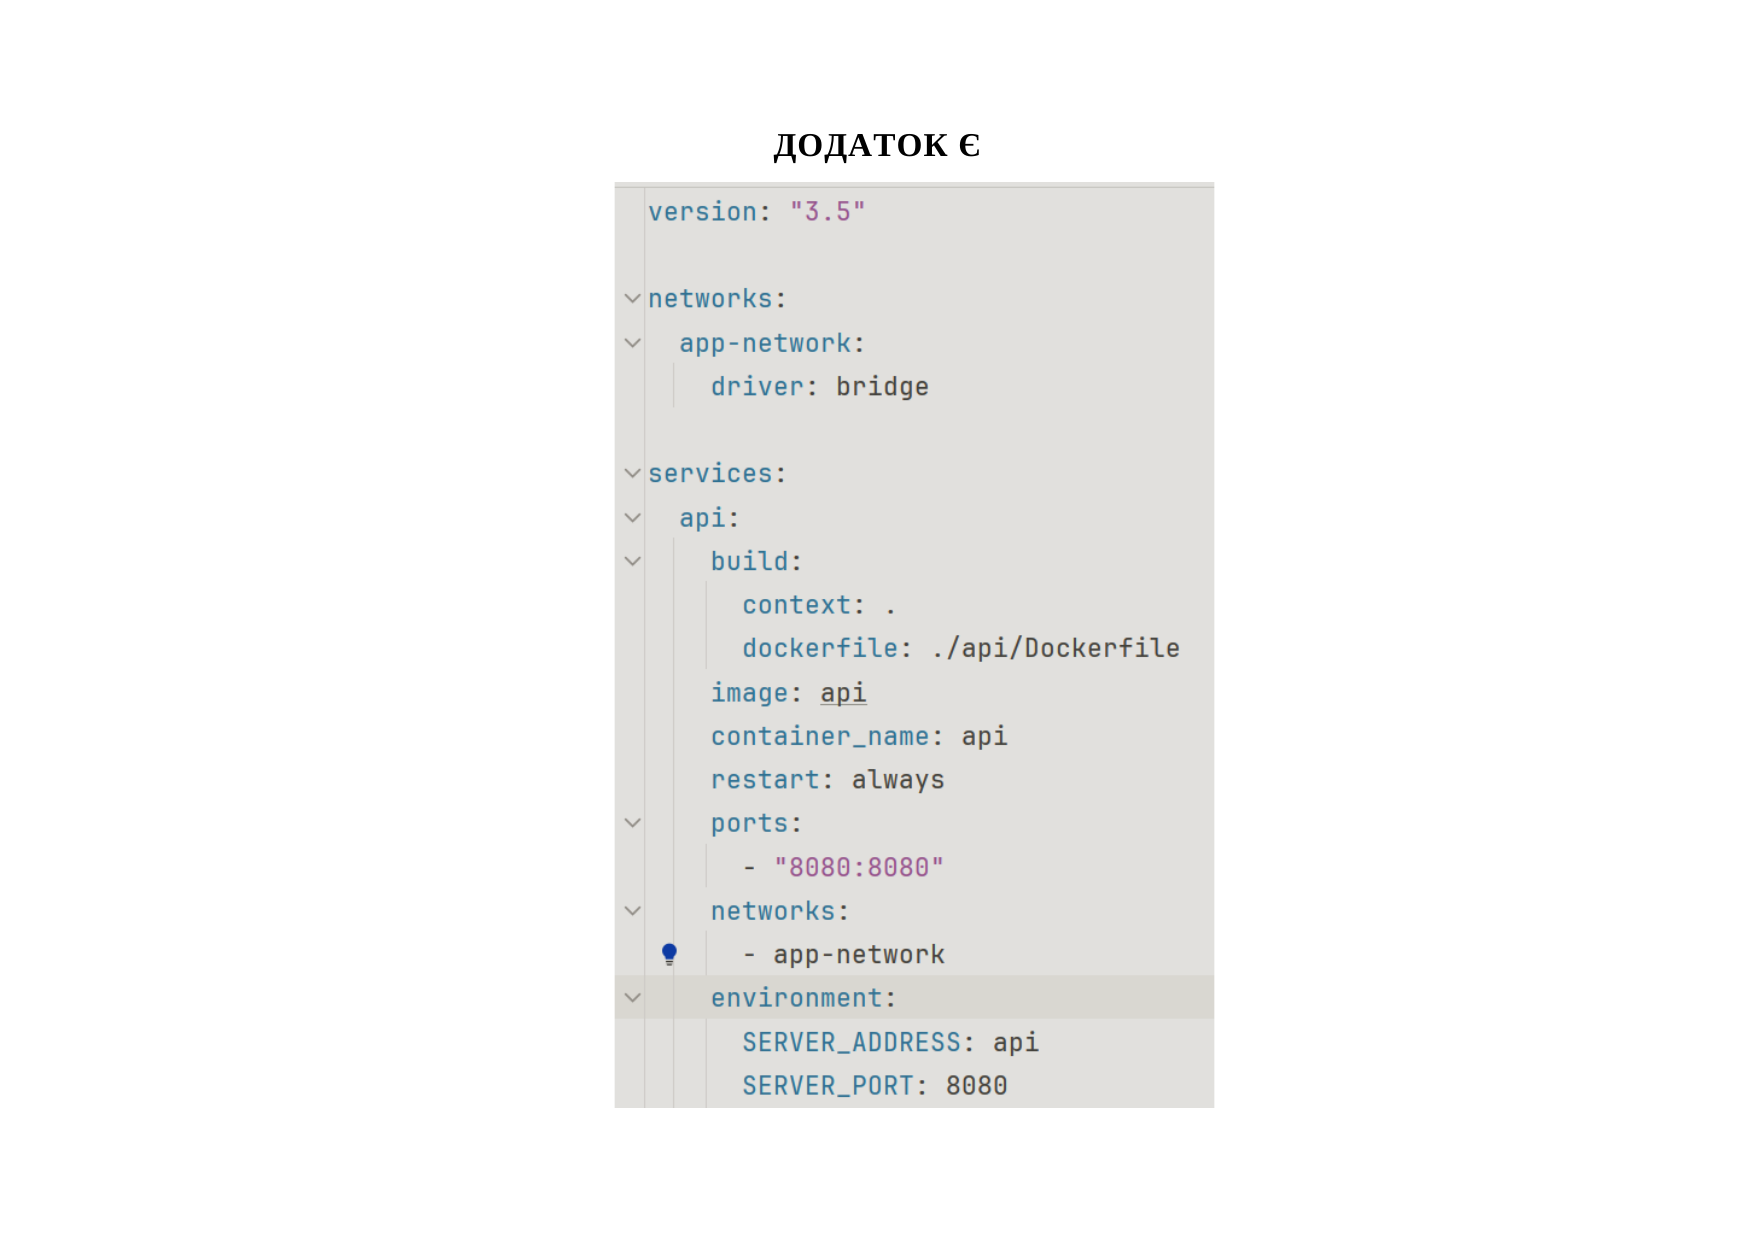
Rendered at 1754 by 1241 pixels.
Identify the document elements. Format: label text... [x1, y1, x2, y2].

subtitle ДОДАТОК Є [75, 125, 1679, 163]
picture [614, 182, 1215, 1108]
